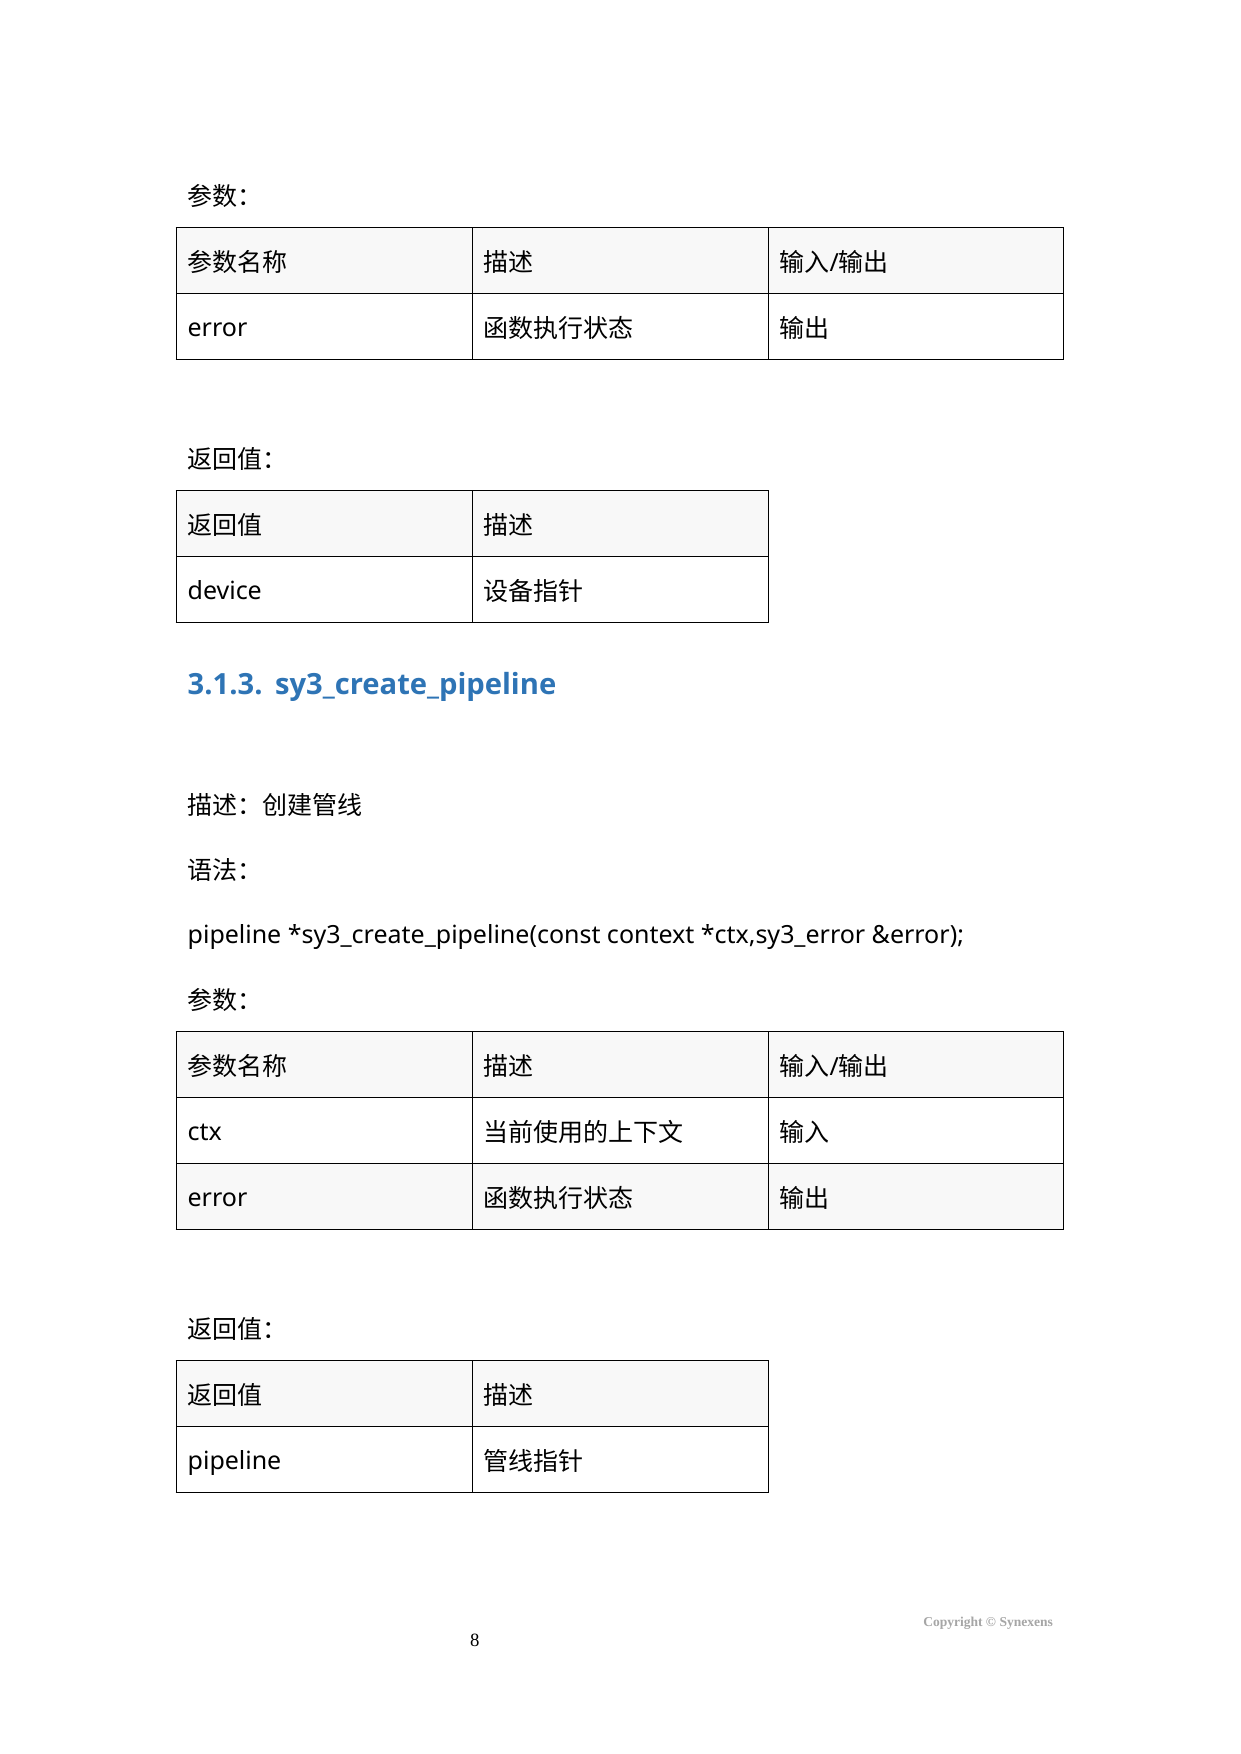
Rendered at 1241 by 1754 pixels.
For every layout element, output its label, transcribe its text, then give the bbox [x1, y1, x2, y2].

table_header 参数名称 [177, 228, 472, 293]
table_cell 函数执行状态 [473, 1164, 768, 1229]
table_cell 当前使用的上下文 [473, 1098, 768, 1163]
text 返回值： [187, 1295, 1053, 1360]
table_header 输入/输出 [769, 228, 1063, 293]
text 描述：创建管线 [187, 771, 1053, 836]
table_header 返回值 [177, 491, 472, 556]
subtitle sy3_create_pipeline [187, 650, 1053, 715]
table_cell device [177, 557, 472, 622]
text 参数： [187, 162, 1053, 227]
table_header 描述 [473, 1361, 768, 1426]
table_cell 设备指针 [473, 557, 768, 622]
table_cell error [177, 1164, 472, 1229]
table_header 描述 [473, 1032, 768, 1097]
text 参数： [187, 966, 1053, 1031]
table_cell 函数执行状态 [473, 294, 768, 359]
text 语法： [187, 836, 1053, 901]
table_cell 管线指针 [473, 1427, 768, 1492]
table_cell 输出 [769, 1164, 1063, 1229]
table_header 描述 [473, 491, 768, 556]
table_cell 输出 [769, 294, 1063, 359]
table_cell pipeline [177, 1427, 472, 1492]
table_header 输入/输出 [769, 1032, 1063, 1097]
table_cell 输入 [769, 1098, 1063, 1163]
table_header 描述 [473, 228, 768, 293]
table_cell ctx [177, 1098, 472, 1163]
table_header 返回值 [177, 1361, 472, 1426]
text pipeline *sy3_create_pipeline(const context *ctx,sy3_error &error); [187, 901, 1053, 966]
table_header 参数名称 [177, 1032, 472, 1097]
table_cell error [177, 294, 472, 359]
text 返回值： [187, 425, 1053, 490]
